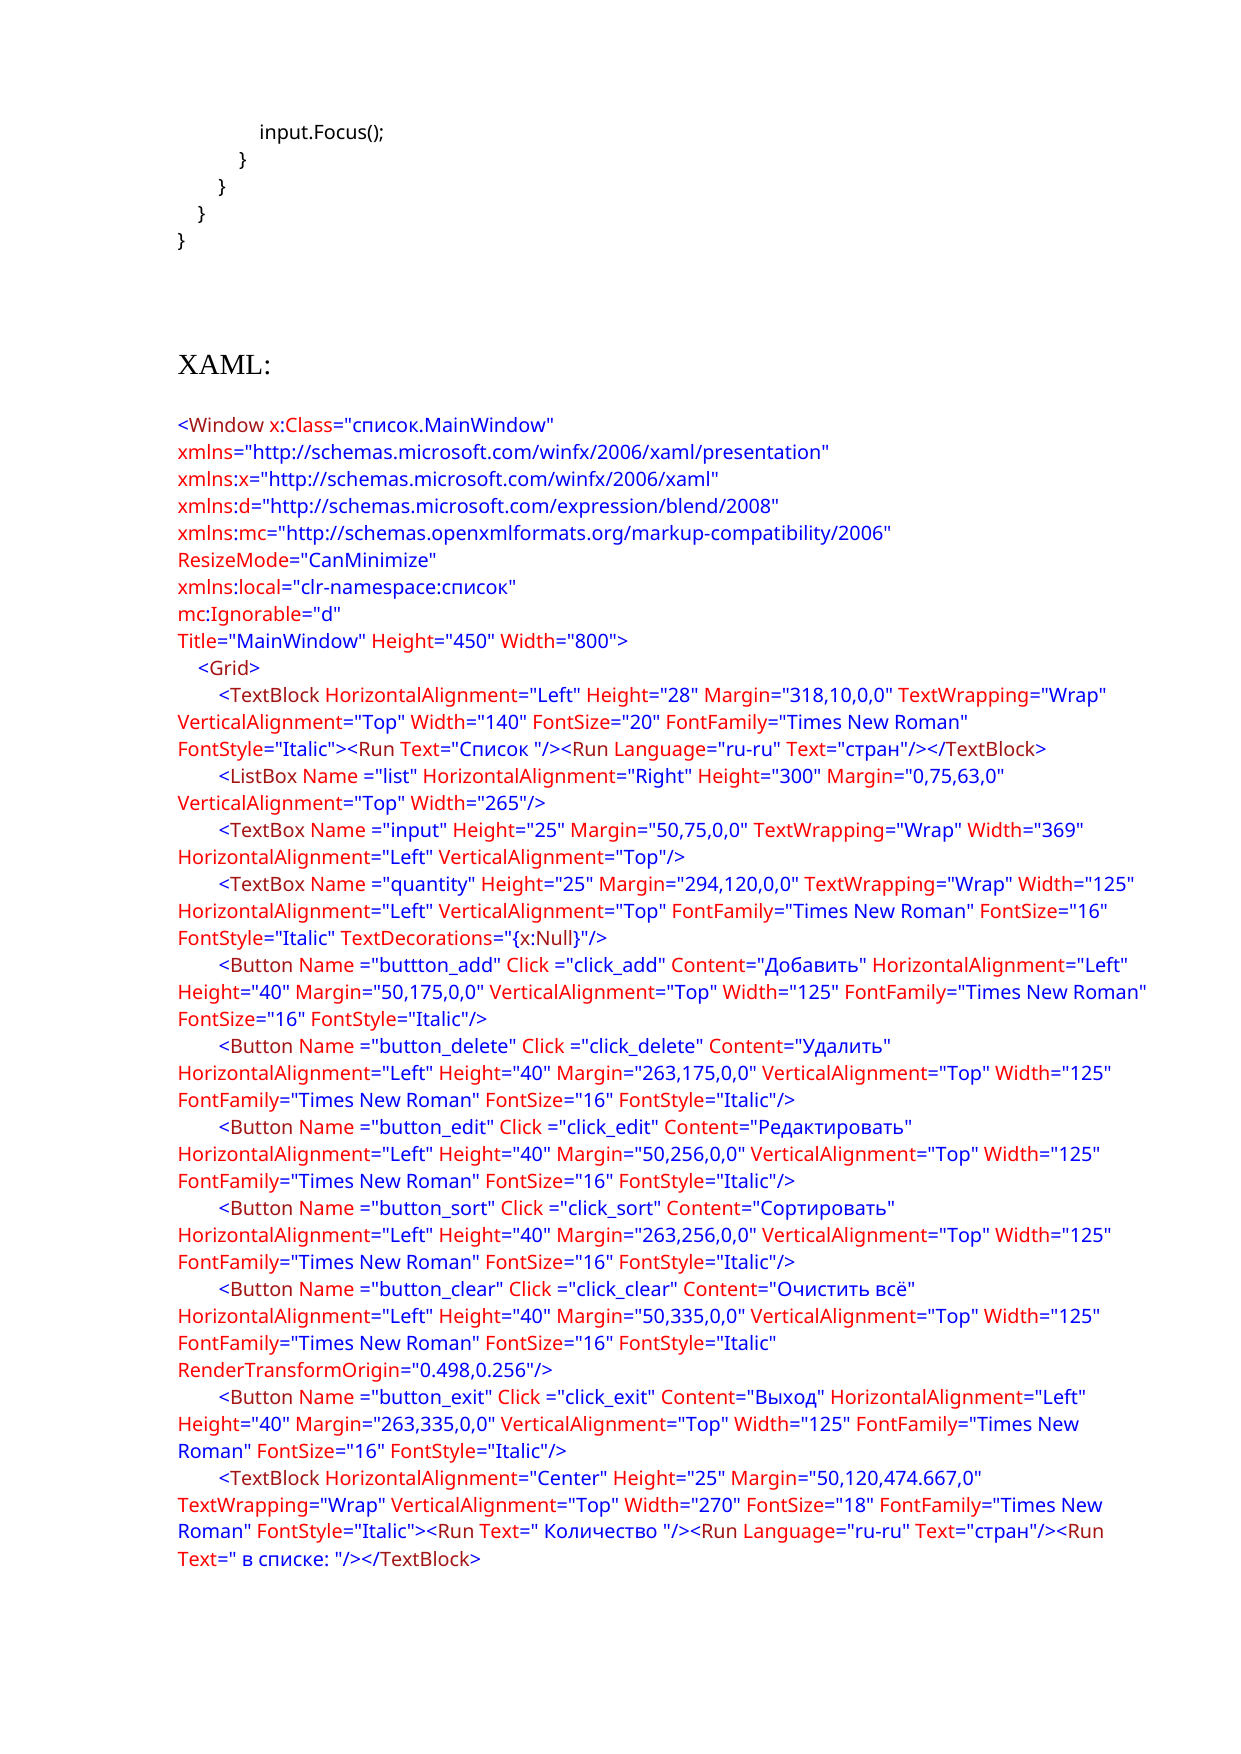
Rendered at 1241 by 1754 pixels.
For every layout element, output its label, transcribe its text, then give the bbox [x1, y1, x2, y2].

text ResizeMode="CanMinimize" [177, 547, 1152, 573]
text XAML: [177, 347, 1152, 381]
text } [177, 199, 1152, 226]
text mc:Ignorable="d" [177, 601, 1152, 627]
text input.Focus(); [177, 118, 1152, 145]
text <Button Name ="button_clear" Click ="click_clear" Content="Очистить всё" HorizontalAlignment="Left" Height="40" Margin="50,335,0,0" VerticalAlignment="Top" Width="125" FontFamily="Times New Roman" FontSize="16" FontStyle="Italic" RenderTransformOrigin="0.498,0.256"/> [177, 1275, 1152, 1383]
text HorizontalAlignment="Left" VerticalAlignment="Top"/> [177, 843, 1152, 870]
text Title="MainWindow" Height="450" Width="800"> [177, 627, 1152, 654]
text } [177, 145, 1152, 172]
text xmlns:mc="http://schemas.openxmlformats.org/markup-compatibility/2006" [177, 519, 1152, 547]
text xmlns:local="clr-namespace:список" [177, 573, 1152, 601]
text <Button Name ="buttton_add" Click ="click_add" Content="Добавить" HorizontalAlignment="Left" Height="40" Margin="50,175,0,0" VerticalAlignment="Top" Width="125" FontFamily="Times New Roman" FontSize="16" FontStyle="Italic"/> [177, 951, 1152, 1032]
text <Button Name ="button_delete" Click ="click_delete" Content="Удалить" HorizontalAlignment="Left" Height="40" Margin="263,175,0,0" VerticalAlignment="Top" Width="125" FontFamily="Times New Roman" FontSize="16" FontStyle="Italic"/> [177, 1032, 1152, 1113]
text } [177, 226, 1152, 253]
text <TextBlock HorizontalAlignment="Left" Height="28" Margin="318,10,0,0" TextWrapping="Wrap" VerticalAlignment="Top" Width="140" FontSize="20" FontFamily="Times New Roman" FontStyle="Italic"><Run Text="Список "/><Run Language="ru-ru" Text="стран"/></TextBlock> [177, 681, 1152, 762]
text <TextBox Name ="quantity" Height="25" Margin="294,120,0,0" TextWrapping="Wrap" Width="125" HorizontalAlignment="Left" VerticalAlignment="Top" FontFamily="Times New Roman" FontSize="16" FontStyle="Italic" TextDecorations="{x:Null}"/> [177, 870, 1152, 951]
text <Button Name ="button_edit" Click ="click_edit" Content="Редактировать" HorizontalAlignment="Left" Height="40" Margin="50,256,0,0" VerticalAlignment="Top" Width="125" FontFamily="Times New Roman" FontSize="16" FontStyle="Italic"/> [177, 1113, 1152, 1194]
text <TextBox Name ="input" Height="25" Margin="50,75,0,0" TextWrapping="Wrap" Width="369" [177, 816, 1152, 843]
text xmlns:x="http://schemas.microsoft.com/winfx/2006/xaml" [177, 466, 1152, 493]
text <TextBlock HorizontalAlignment="Center" Height="25" Margin="50,120,474.667,0" TextWrapping="Wrap" VerticalAlignment="Top" Width="270" FontSize="18" FontFamily="Times New Roman" FontStyle="Italic"><Run Text=" Количество "/><Run Language="ru-ru" Text="стран"/><Run Text=" в списке: "/></TextBlock> [177, 1464, 1152, 1572]
text xmlns="http://schemas.microsoft.com/winfx/2006/xaml/presentation" [177, 439, 1152, 466]
text } [177, 172, 1152, 199]
text <Grid> [177, 654, 1152, 681]
text <Button Name ="button_exit" Click ="click_exit" Content="Выход" HorizontalAlignment="Left" Height="40" Margin="263,335,0,0" VerticalAlignment="Top" Width="125" FontFamily="Times New Roman" FontSize="16" FontStyle="Italic"/> [177, 1383, 1152, 1464]
text <Window x:Class="список.MainWindow" [177, 412, 1152, 439]
text <Button Name ="button_sort" Click ="click_sort" Content="Сортировать" HorizontalAlignment="Left" Height="40" Margin="263,256,0,0" VerticalAlignment="Top" Width="125" FontFamily="Times New Roman" FontSize="16" FontStyle="Italic"/> [177, 1194, 1152, 1275]
text xmlns:d="http://schemas.microsoft.com/expression/blend/2008" [177, 493, 1152, 519]
text <ListBox Name ="list" HorizontalAlignment="Right" Height="300" Margin="0,75,63,0" VerticalAlignment="Top" Width="265"/> [177, 762, 1152, 816]
